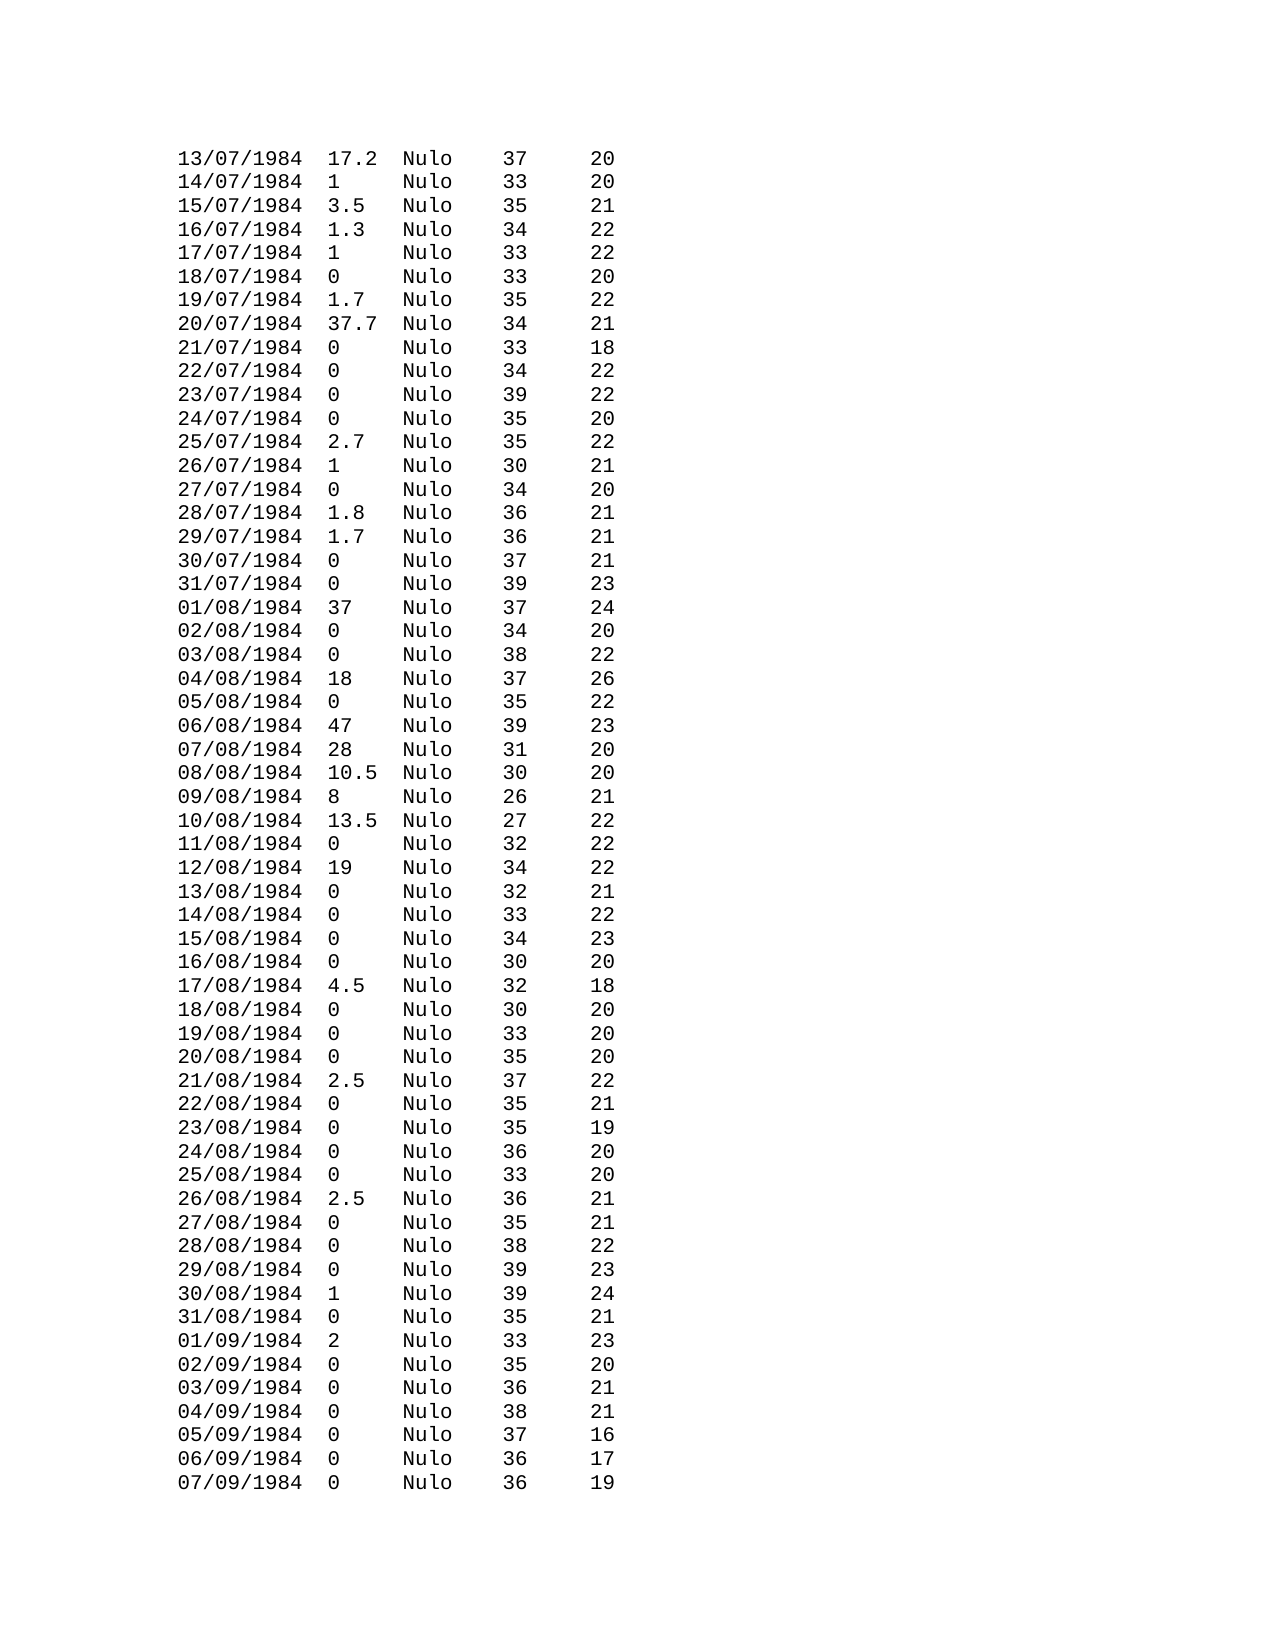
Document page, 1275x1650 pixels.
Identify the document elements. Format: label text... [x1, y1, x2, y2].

text 15/07/1984 3.5 Nulo 35 21 [177, 195, 1098, 218]
text 19/07/1984 1.7 Nulo 35 22 [177, 289, 1098, 313]
text 26/08/1984 2.5 Nulo 36 21 [177, 1188, 1098, 1212]
text 13/07/1984 17.2 Nulo 37 20 [177, 148, 1098, 171]
text 07/09/1984 0 Nulo 36 19 [177, 1472, 1098, 1495]
text 09/08/1984 8 Nulo 26 21 [177, 786, 1098, 810]
text 11/08/1984 0 Nulo 32 22 [177, 833, 1098, 857]
text 24/07/1984 0 Nulo 35 20 [177, 408, 1098, 431]
text 02/08/1984 0 Nulo 34 20 [177, 621, 1098, 644]
text 28/08/1984 0 Nulo 38 22 [177, 1235, 1098, 1259]
text 14/08/1984 0 Nulo 33 22 [177, 904, 1098, 928]
text 31/08/1984 0 Nulo 35 21 [177, 1306, 1098, 1330]
text 23/07/1984 0 Nulo 39 22 [177, 384, 1098, 408]
text 08/08/1984 10.5 Nulo 30 20 [177, 762, 1098, 786]
text 30/07/1984 0 Nulo 37 21 [177, 549, 1098, 573]
text 10/08/1984 13.5 Nulo 27 22 [177, 810, 1098, 833]
text 27/08/1984 0 Nulo 35 21 [177, 1212, 1098, 1235]
text 03/08/1984 0 Nulo 38 22 [177, 644, 1098, 668]
text 14/07/1984 1 Nulo 33 20 [177, 171, 1098, 195]
text 20/07/1984 37.7 Nulo 34 21 [177, 313, 1098, 337]
text 15/08/1984 0 Nulo 34 23 [177, 928, 1098, 952]
text 24/08/1984 0 Nulo 36 20 [177, 1141, 1098, 1164]
text 16/08/1984 0 Nulo 30 20 [177, 952, 1098, 975]
text 29/07/1984 1.7 Nulo 36 21 [177, 526, 1098, 549]
text 22/08/1984 0 Nulo 35 21 [177, 1093, 1098, 1117]
text 30/08/1984 1 Nulo 39 24 [177, 1283, 1098, 1306]
text 05/09/1984 0 Nulo 37 16 [177, 1424, 1098, 1448]
text 25/07/1984 2.7 Nulo 35 22 [177, 431, 1098, 455]
text 21/07/1984 0 Nulo 33 18 [177, 337, 1098, 360]
text 27/07/1984 0 Nulo 34 20 [177, 479, 1098, 502]
text 18/08/1984 0 Nulo 30 20 [177, 999, 1098, 1022]
text 22/07/1984 0 Nulo 34 22 [177, 360, 1098, 384]
text 12/08/1984 19 Nulo 34 22 [177, 857, 1098, 881]
text 06/08/1984 47 Nulo 39 23 [177, 715, 1098, 739]
text 17/08/1984 4.5 Nulo 32 18 [177, 975, 1098, 999]
text 04/09/1984 0 Nulo 38 21 [177, 1401, 1098, 1424]
text 03/09/1984 0 Nulo 36 21 [177, 1377, 1098, 1401]
text 05/08/1984 0 Nulo 35 22 [177, 691, 1098, 715]
text 21/08/1984 2.5 Nulo 37 22 [177, 1070, 1098, 1093]
text 26/07/1984 1 Nulo 30 21 [177, 455, 1098, 479]
text 31/07/1984 0 Nulo 39 23 [177, 573, 1098, 597]
text 25/08/1984 0 Nulo 33 20 [177, 1164, 1098, 1188]
text 28/07/1984 1.8 Nulo 36 21 [177, 502, 1098, 526]
text 07/08/1984 28 Nulo 31 20 [177, 739, 1098, 762]
text 20/08/1984 0 Nulo 35 20 [177, 1046, 1098, 1070]
text 17/07/1984 1 Nulo 33 22 [177, 242, 1098, 266]
text 18/07/1984 0 Nulo 33 20 [177, 266, 1098, 289]
text 01/09/1984 2 Nulo 33 23 [177, 1330, 1098, 1353]
text 23/08/1984 0 Nulo 35 19 [177, 1117, 1098, 1141]
text 16/07/1984 1.3 Nulo 34 22 [177, 218, 1098, 242]
text 06/09/1984 0 Nulo 36 17 [177, 1448, 1098, 1472]
text 29/08/1984 0 Nulo 39 23 [177, 1259, 1098, 1283]
text 19/08/1984 0 Nulo 33 20 [177, 1022, 1098, 1046]
text 13/08/1984 0 Nulo 32 21 [177, 881, 1098, 904]
text 04/08/1984 18 Nulo 37 26 [177, 668, 1098, 691]
text 01/08/1984 37 Nulo 37 24 [177, 597, 1098, 621]
text 02/09/1984 0 Nulo 35 20 [177, 1353, 1098, 1377]
